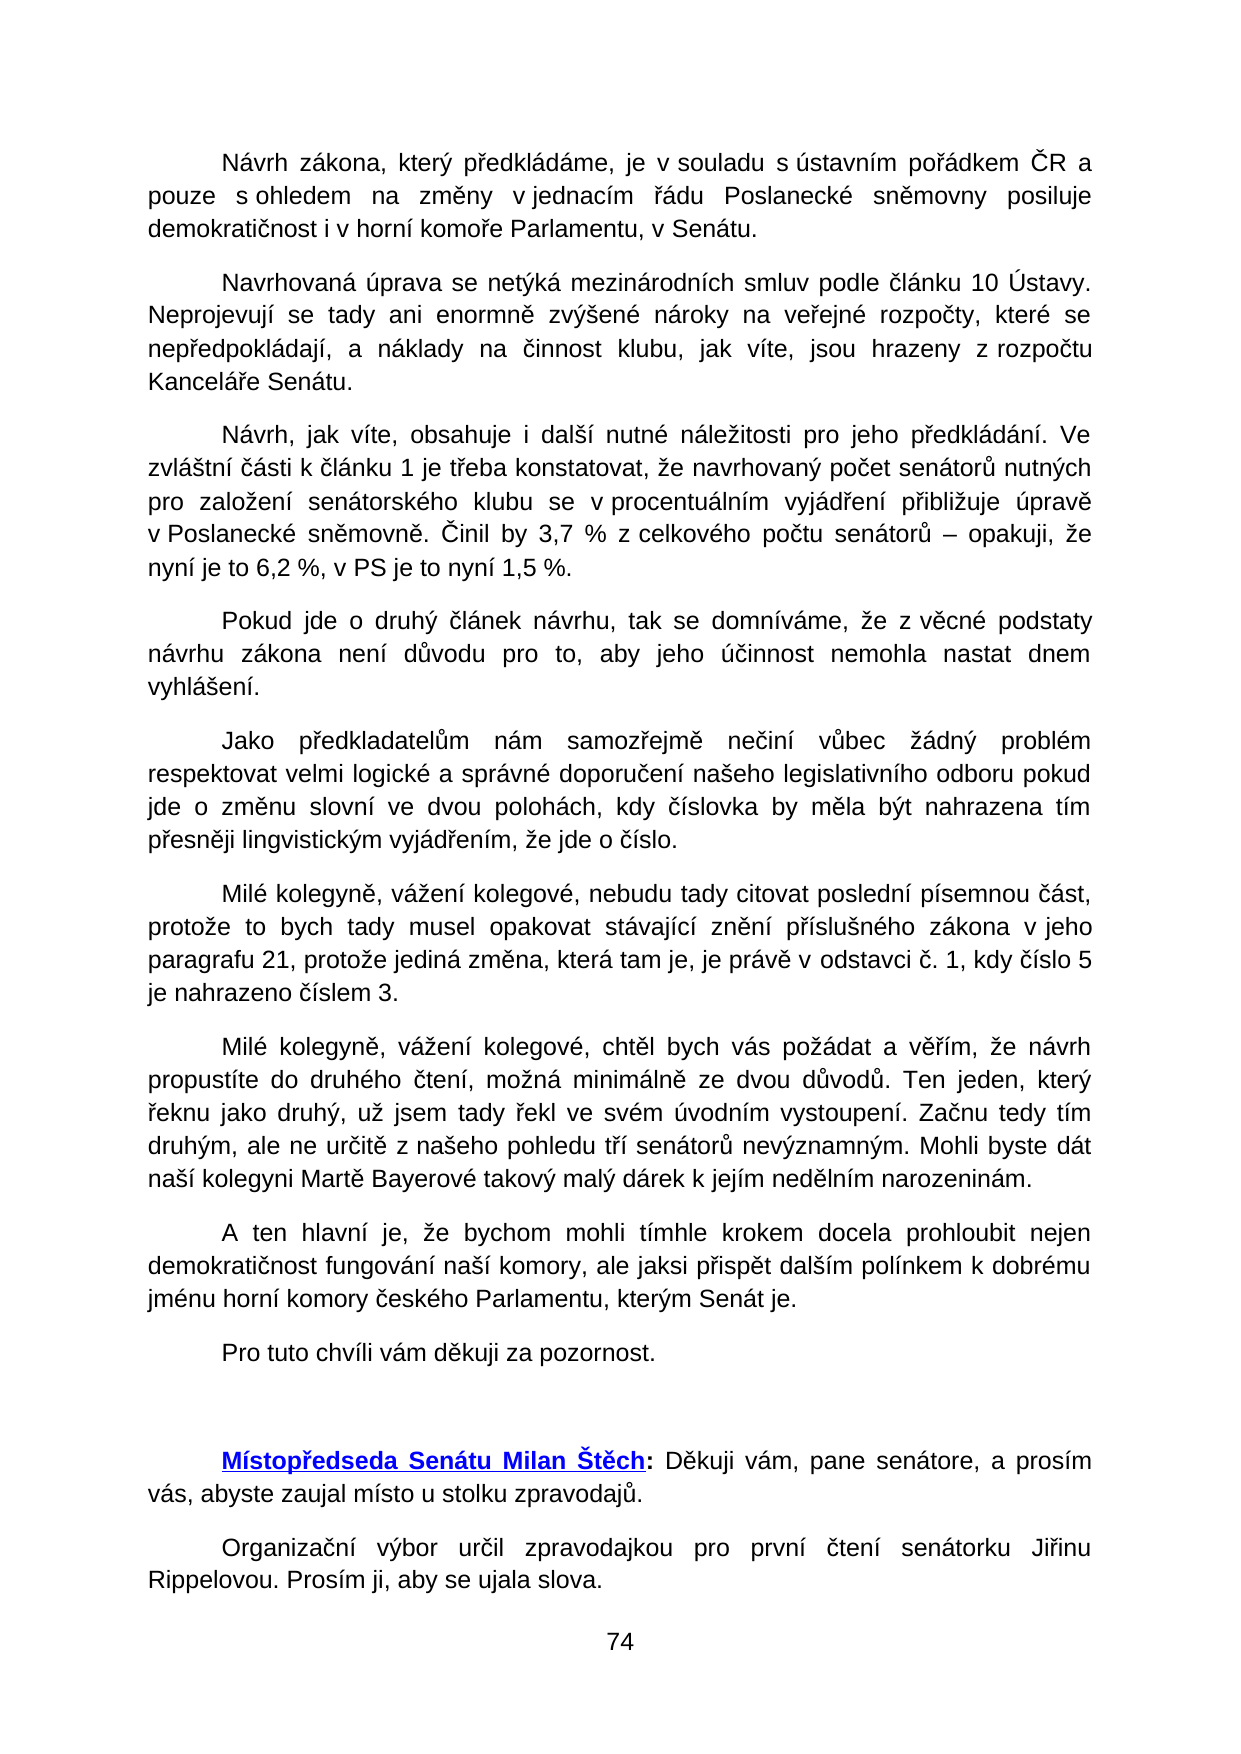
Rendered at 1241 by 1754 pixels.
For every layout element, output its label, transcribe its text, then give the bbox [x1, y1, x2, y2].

text Pokud jde o druhý článek návrhu, tak se domníváme, že z věcné podstaty návrhu zákona není důvodu pro to, aby jeho účinnost nemohla nastat dnem vyhlášení. [148, 606, 1093, 701]
text Navrhovaná úprava se netýká mezinárodních smluv podle článku 10 Ústavy. Neprojevují se tady ani enormně zvýšené nároky na veřejné rozpočty, které se nepředpokládají, a náklady na činnost klubu, jak víte, jsou hrazeny z rozpočtu Kanceláře Senátu. [148, 267, 1093, 395]
text A ten hlavní je, že bychom mohli tímhle krokem docela prohloubit nejen demokratičnost fungování naší komory, ale jaksi přispět dalším polínkem k dobrému jménu horní komory českého Parlamentu, kterým Senát je. [148, 1218, 1093, 1313]
text Návrh zákona, který předkládáme, je v souladu s ústavním pořádkem ČR a pouze s ohledem na změny v jednacím řádu Poslanecké sněmovny posiluje demokratičnost i v horní komoře Parlamentu, v Senátu. [148, 148, 1093, 242]
text Místopředseda Senátu Milan Štěch: Děkuji vám, pane senátore, a prosím vás, abyste zaujal místo u stolku zpravodajů. [148, 1446, 1093, 1507]
text Organizační výbor určil zpravodajkou pro první čtení senátorku Jiřinu Rippelovou. Prosím ji, aby se ujala slova. [148, 1532, 1093, 1594]
text Pro tuto chvíli vám děkuji za pozornost. [148, 1338, 1093, 1367]
text Milé kolegyně, vážení kolegové, chtěl bych vás požádat a věřím, že návrh propustíte do druhého čtení, možná minimálně ze dvou důvodů. Ten jeden, který řeknu jako druhý, už jsem tady řekl ve svém úvodním vystoupení. Začnu tedy tím druhým, ale ne určitě z našeho pohledu tří senátorů nevýznamným. Mohli byste dát naší kolegyni Martě Bayerové takový malý dárek k jejím nedělním narozeninám. [148, 1032, 1093, 1193]
text Milé kolegyně, vážení kolegové, nebudu tady citovat poslední písemnou část, protože to bych tady musel opakovat stávající znění příslušného zákona v jeho paragrafu 21, protože jediná změna, která tam je, je právě v odstavci č. 1, kdy číslo 5 je nahrazeno číslem 3. [148, 879, 1093, 1007]
text Jako předkladatelům nám samozřejmě nečiní vůbec žádný problém respektovat velmi logické a správné doporučení našeho legislativního odboru pokud jde o změnu slovní ve dvou polohách, kdy číslovka by měla být nahrazena tím přesněji lingvistickým vyjádřením, že jde o číslo. [148, 726, 1093, 854]
text Návrh, jak víte, obsahuje i další nutné náležitosti pro jeho předkládání. Ve zvláštní části k článku 1 je třeba konstatovat, že navrhovaný počet senátorů nutných pro založení senátorského klubu se v procentuálním vyjádření přibližuje úpravě v Poslanecké sněmovně. Činil by 3,7 % z celkového počtu senátorů – opakuji, že nyní je to 6,2 %, v PS je to nyní 1,5 %. [148, 420, 1093, 581]
